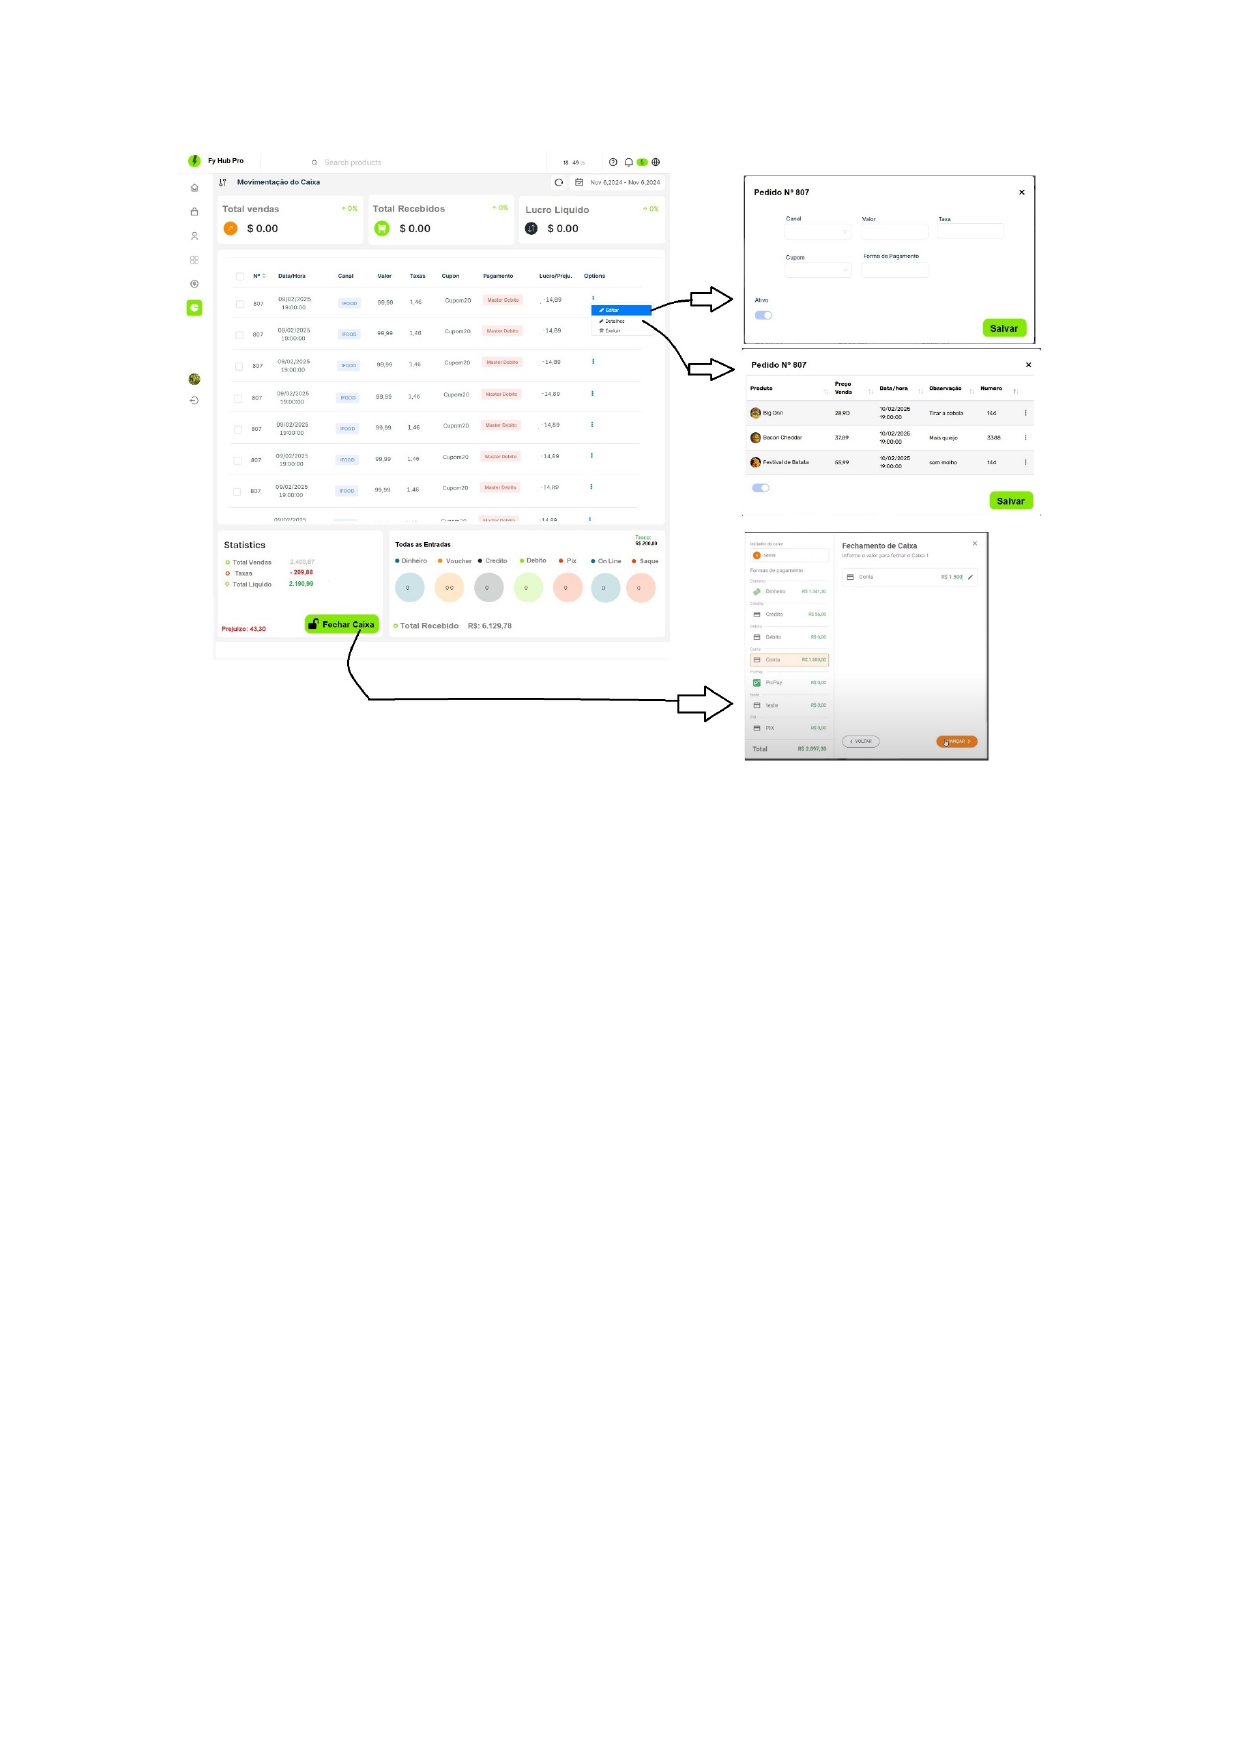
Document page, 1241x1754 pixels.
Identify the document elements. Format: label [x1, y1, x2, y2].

picture [177, 147, 1068, 789]
